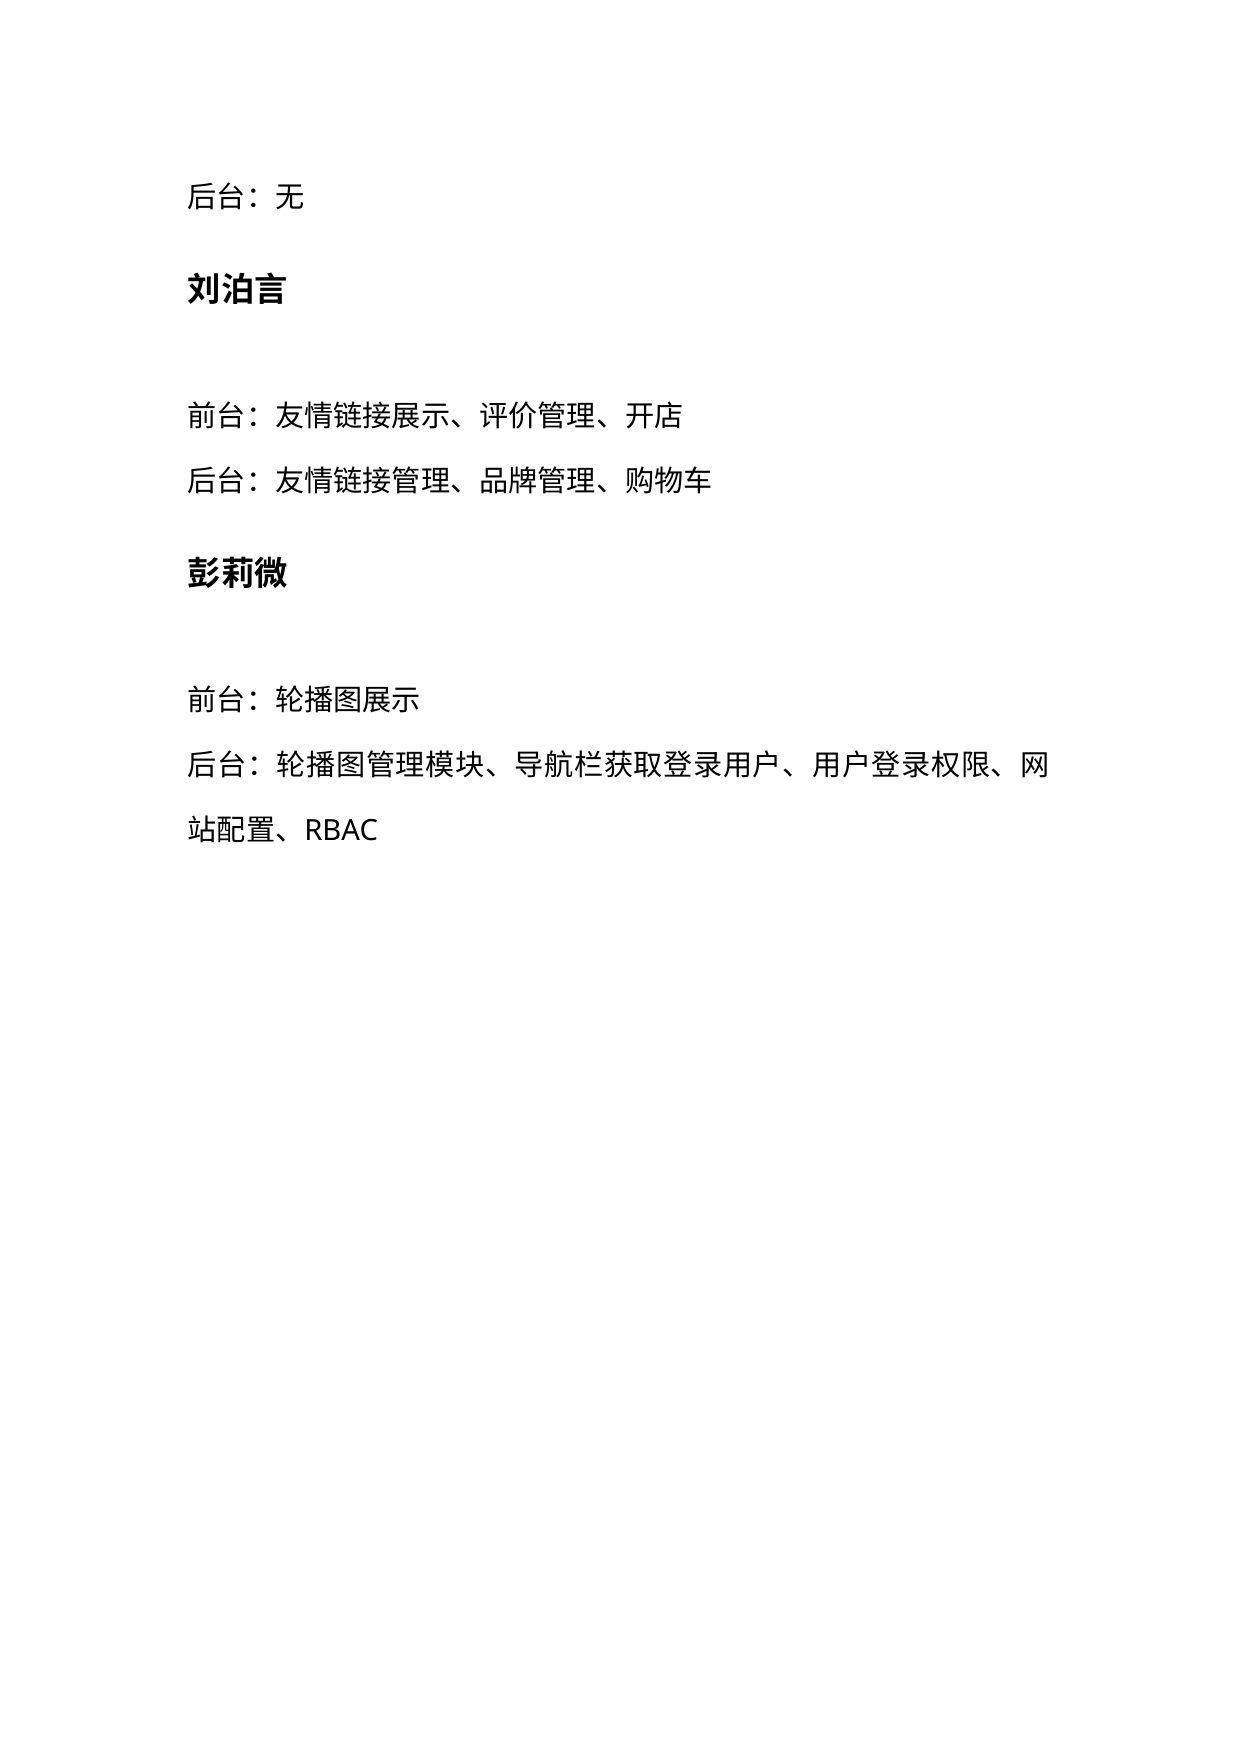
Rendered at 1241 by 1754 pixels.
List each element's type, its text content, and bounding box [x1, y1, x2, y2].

subtitle 刘泊言 [187, 254, 1053, 319]
subtitle 彭莉微 [187, 538, 1053, 603]
text 后台：友情链接管理、品牌管理、购物车 [187, 446, 1053, 511]
text 后台：轮播图管理模块、导航栏获取登录用户、用户登录权限、网站配置、RBAC [187, 731, 1053, 861]
text 前台：友情链接展示、评价管理、开店 [187, 381, 1053, 446]
text 后台：无 [187, 162, 1053, 227]
text 前台：轮播图展示 [187, 666, 1053, 731]
